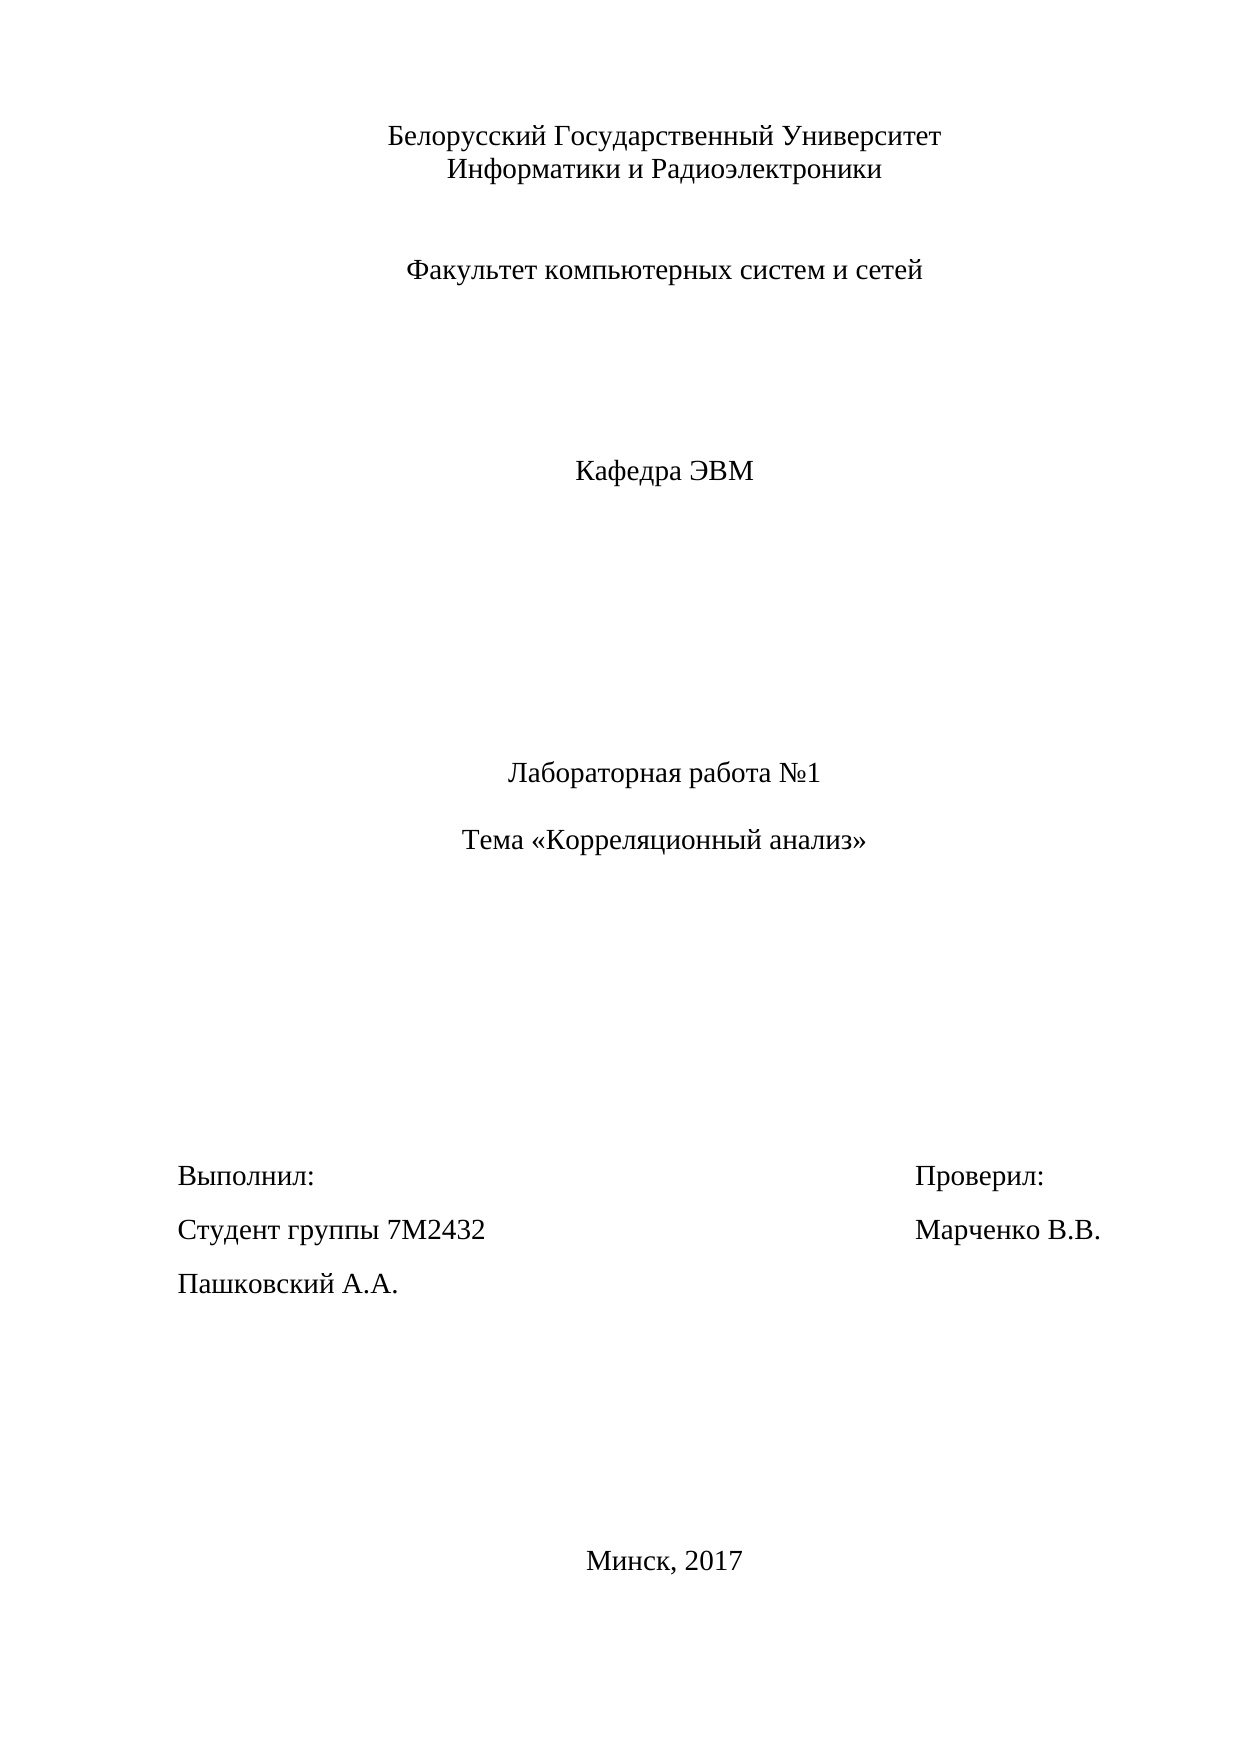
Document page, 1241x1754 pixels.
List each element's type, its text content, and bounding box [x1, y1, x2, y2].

text Выполнил: Проверил: [177, 1158, 1152, 1191]
text Студент группы 7М2432 Марченко В.В. [177, 1212, 1152, 1246]
text Факультет компьютерных систем и сетей [177, 252, 1152, 286]
text Белорусский Государственный Университет [177, 118, 1152, 152]
text Минск, 2017 [177, 1543, 1152, 1577]
text Лабораторная работа №1 [177, 755, 1152, 789]
text Информатики и Радиоэлектроники [177, 152, 1152, 185]
text Тема «Корреляционный анализ» [177, 822, 1152, 856]
text Кафедра ЭВМ [177, 453, 1152, 487]
text Пашковский А.А. [177, 1267, 1152, 1300]
